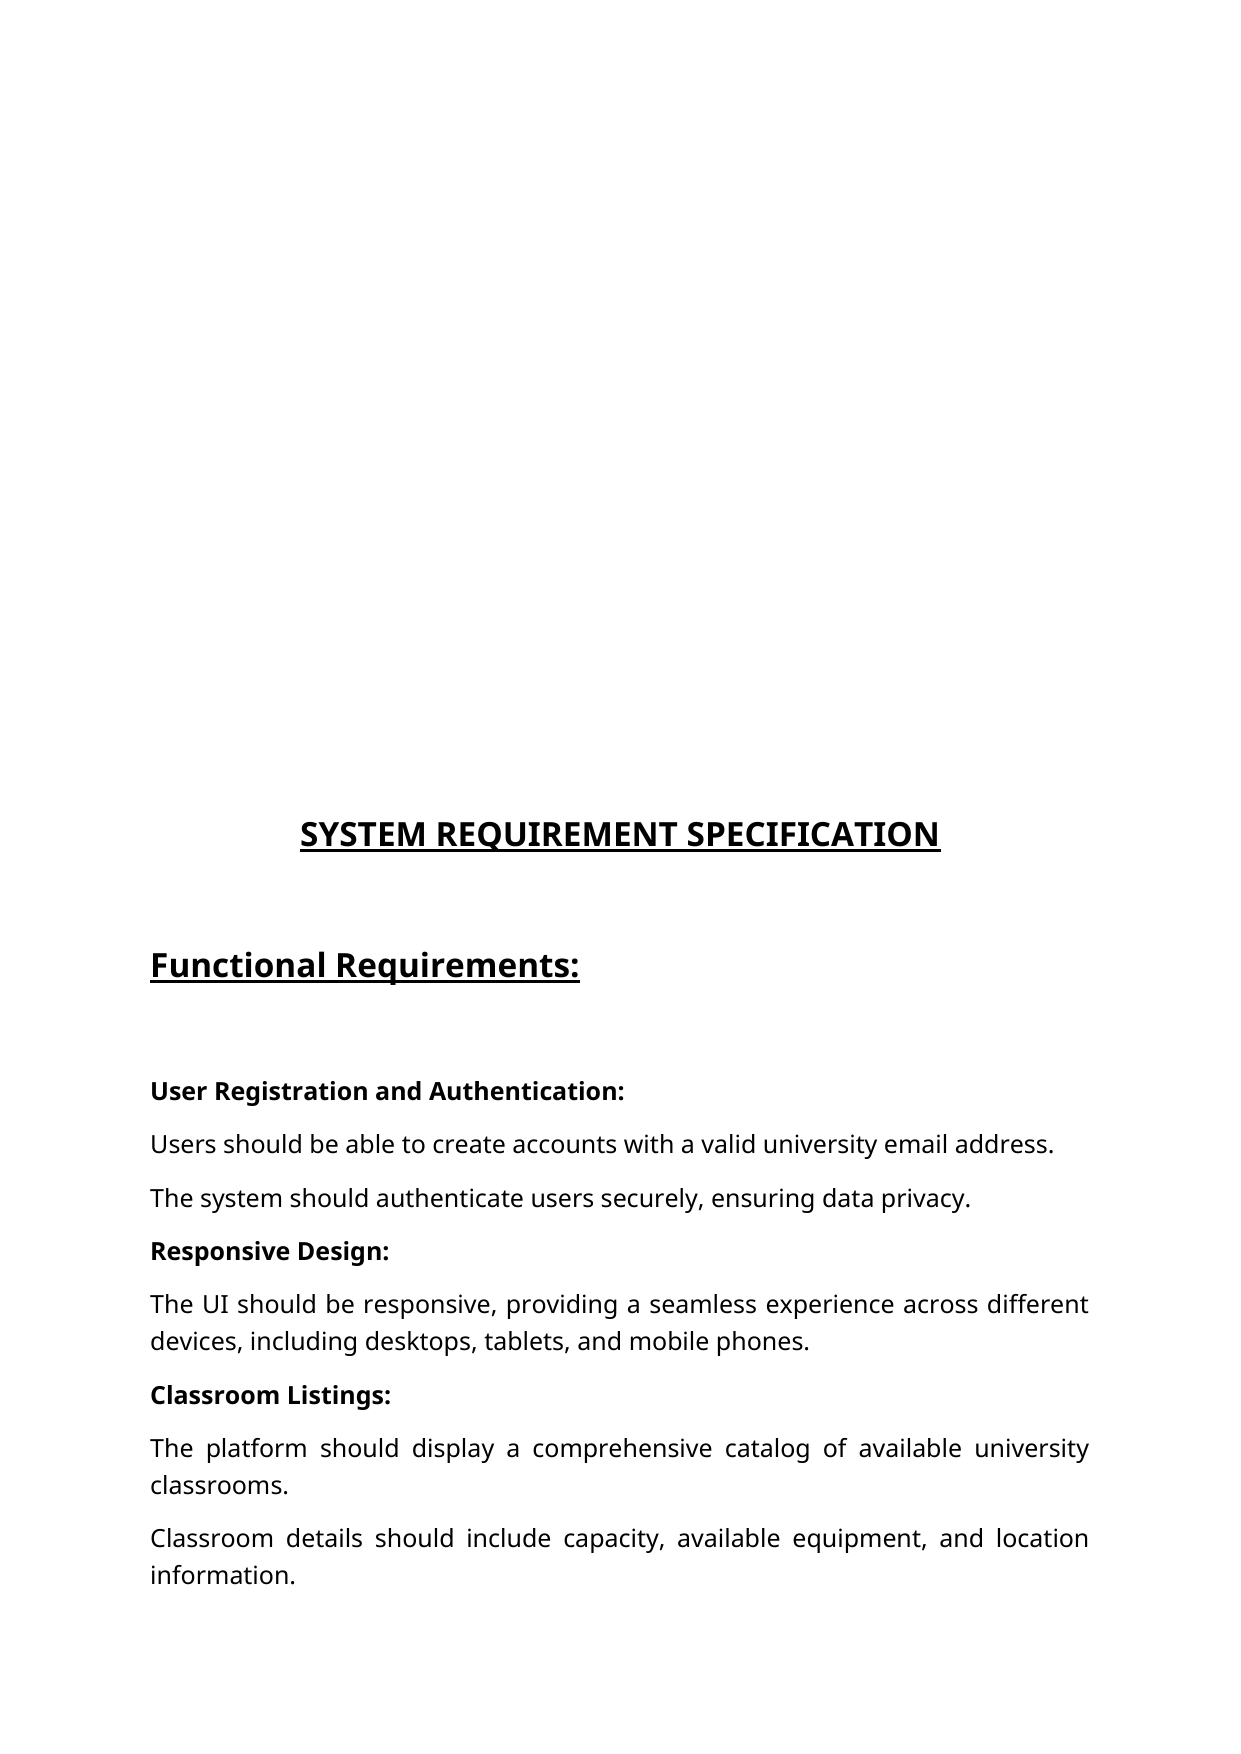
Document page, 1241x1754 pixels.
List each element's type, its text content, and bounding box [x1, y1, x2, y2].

text Users should be able to create accounts with a valid university email address. [150, 1127, 1090, 1161]
text Functional Requirements: [150, 942, 1090, 988]
text The system should authenticate users securely, ensuring data privacy. [150, 1180, 1090, 1214]
text SYSTEM REQUIREMENT SPECIFICATION [150, 811, 1090, 856]
text The UI should be responsive, providing a seamless experience across different devices, including desktops, tablets, and mobile phones. [150, 1287, 1090, 1358]
text Classroom Listings: [150, 1377, 1090, 1411]
text The platform should display a comprehensive catalog of available university classrooms. [150, 1431, 1090, 1502]
text Classroom details should include capacity, available equipment, and location information. [150, 1521, 1090, 1592]
text User Registration and Authentication: [150, 1073, 1090, 1107]
text Responsive Design: [150, 1234, 1090, 1268]
